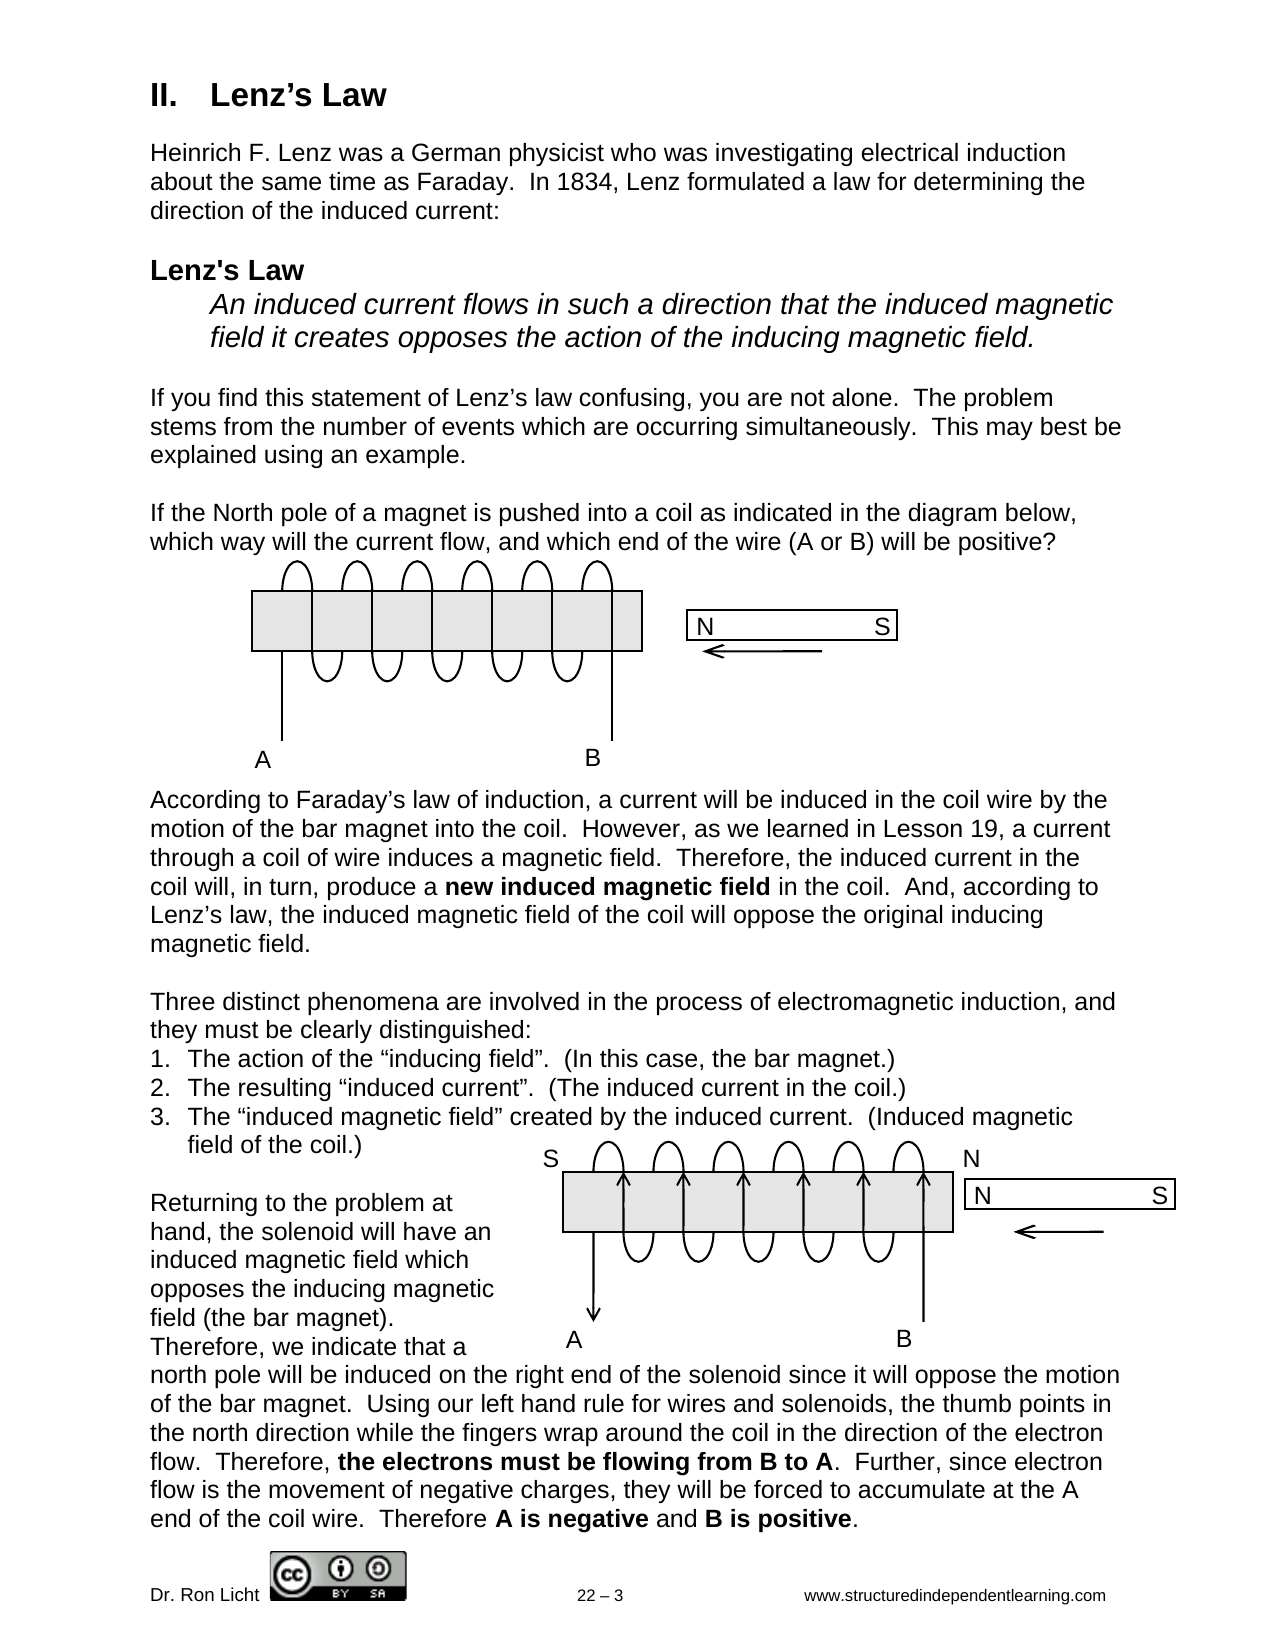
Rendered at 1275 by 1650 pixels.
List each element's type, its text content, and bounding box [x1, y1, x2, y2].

text If the North pole of a magnet is pushed into a coil as indicated in the diagram below, which way will the current flow, and which end of the wire (A or B) will be positive? [150, 498, 1125, 555]
list The “induced magnetic field” created by the induced current. (Induced magnetic field of the coil.) [150, 1102, 1125, 1159]
picture [269, 1551, 407, 1601]
text According to Faraday’s law of induction, a current will be induced in the coil wire by the motion of the bar magnet into the coil. However, as we learned in Lesson 19, a current through a coil of wire induces a magnetic field. Therefore, the induced current in the coil will, in turn, produce a new induced magnetic field in the coil. And, according to Lenz’s law, the induced magnetic field of the coil will oppose the original inducing magnetic field. [150, 785, 1125, 958]
subtitle Lenz’s Law [150, 75, 1125, 113]
text Returning to the problem at hand, the solenoid will have an induced magnetic field which opposes the inducing magnetic field (the bar magnet). Therefore, we indicate that a north pole will be induced on the right end of the solenoid since it will oppose the motion of the bar magnet. Using our left hand rule for wires and solenoids, the thumb points in the north direction while the fingers wrap around the coil in the direction of the electron flow. Therefore, the electrons must be flowing from B to A. Further, since electron flow is the movement of negative charges, they will be forced to accumulate at the A end of the coil wire. Therefore A is negative and B is positive. [150, 1188, 1125, 1533]
text An induced current flows in such a direction that the induced magnetic field it creates opposes the action of the inducing magnetic field. [150, 287, 1125, 354]
text Lenz's Law [150, 253, 1125, 287]
text Heinrich F. Lenz was a German physicist who was investigating electrical induction about the same time as Faraday. In 1834, Lenz formulated a law for determining the direction of the induced current: [150, 138, 1125, 225]
text If you find this statement of Lenz’s law confusing, you are not alone. The problem stems from the number of events which are occurring simultaneously. This may best be explained using an example. [150, 383, 1125, 469]
list The resulting “induced current”. (The induced current in the coil.) [150, 1073, 1125, 1102]
text Three distinct phenomena are involved in the process of electromagnetic induction, and they must be clearly distinguished: [150, 987, 1125, 1044]
list The action of the “inducing field”. (In this case, the bar magnet.) [150, 1044, 1125, 1073]
